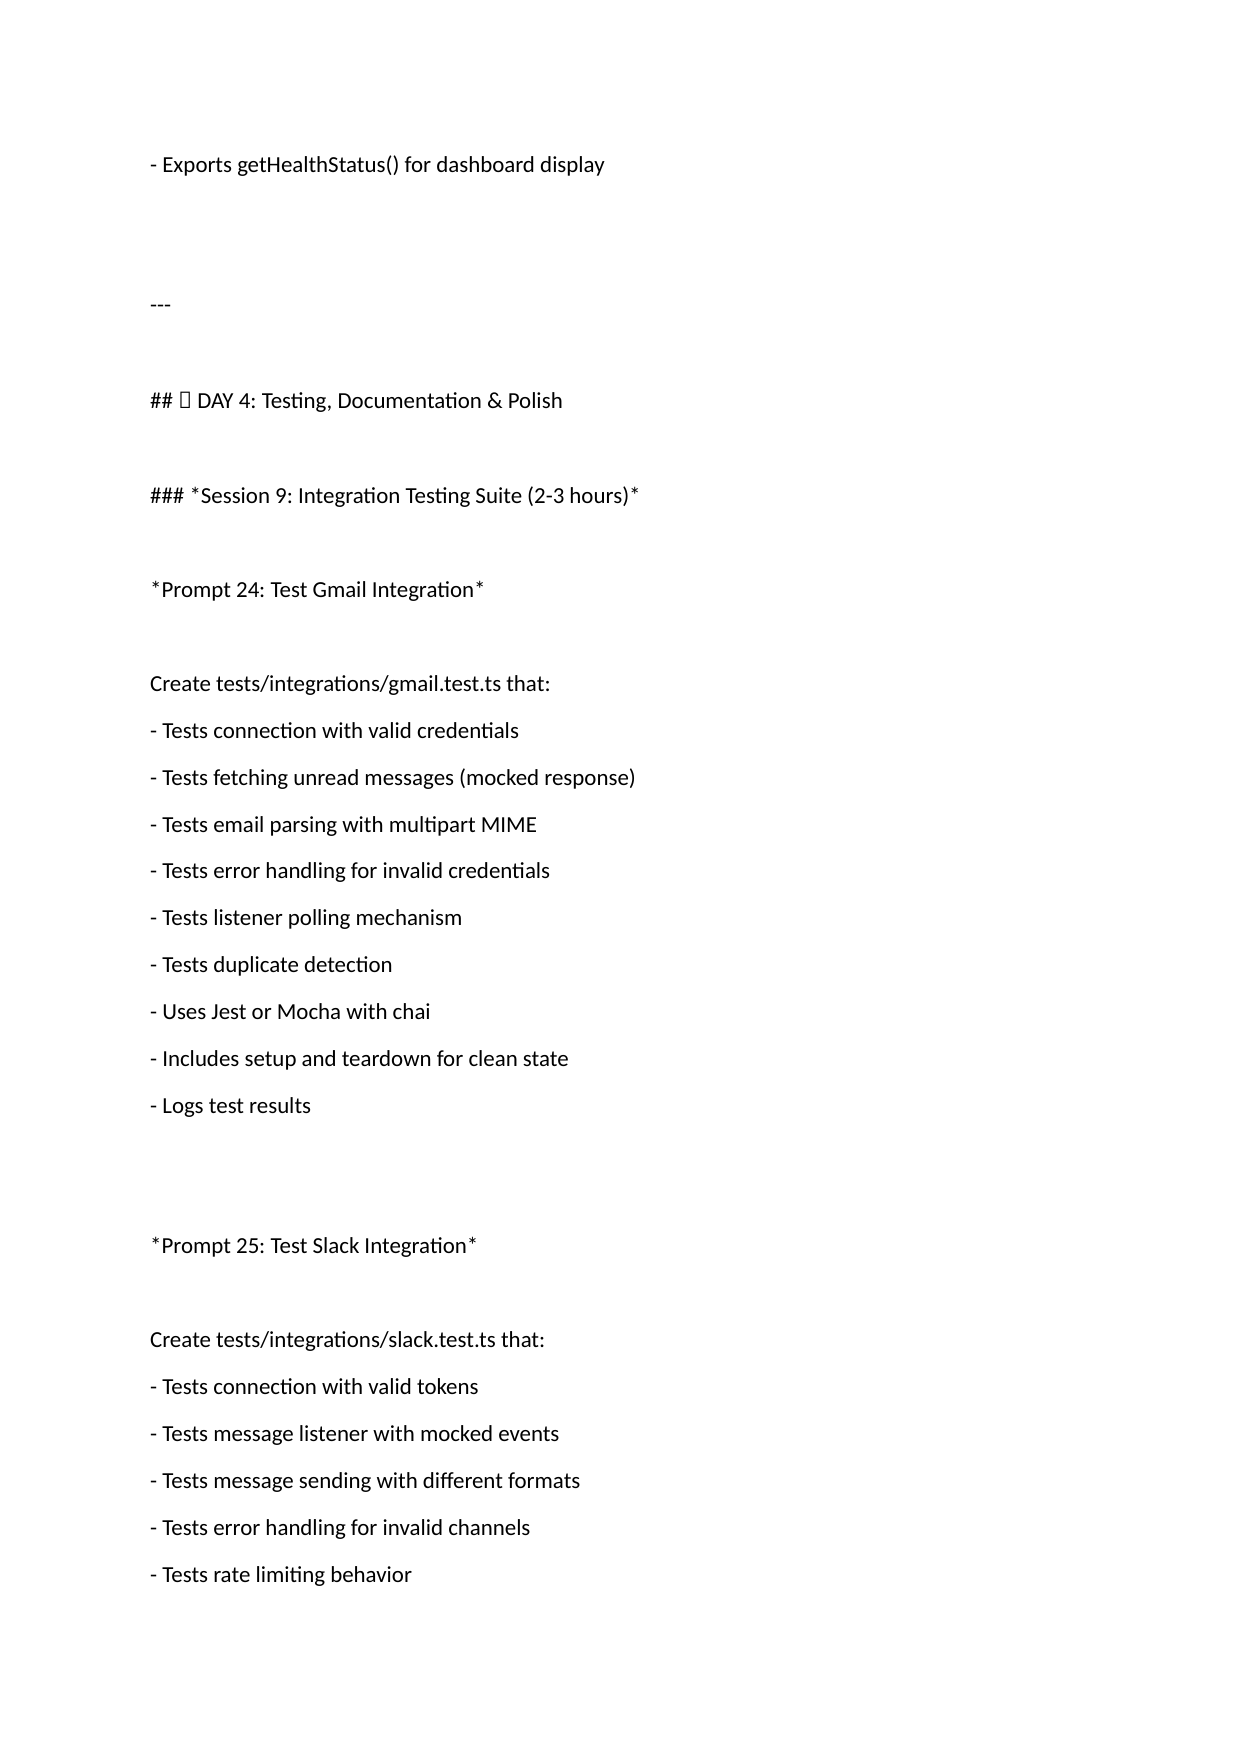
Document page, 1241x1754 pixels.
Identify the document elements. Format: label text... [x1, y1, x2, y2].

text - Logs test results [150, 1091, 1090, 1119]
text - Uses Jest or Mocha with chai [150, 997, 1090, 1025]
text - Tests message listener with mocked events [150, 1419, 1090, 1447]
text - Exports getHealthStatus() for dashboard display [150, 150, 1090, 178]
text - Tests duplicate detection [150, 950, 1090, 978]
text - Tests fetching unread messages (mocked response) [150, 763, 1090, 791]
text - Tests rate limiting behavior [150, 1560, 1090, 1588]
text - Tests email parsing with multipart MIME [150, 810, 1090, 838]
text Create tests/integrations/gmail.test.ts that: [150, 669, 1090, 697]
text - Tests listener polling mechanism [150, 903, 1090, 932]
text Create tests/integrations/slack.test.ts that: [150, 1325, 1090, 1353]
text - Tests error handling for invalid channels [150, 1513, 1090, 1541]
text - Includes setup and teardown for clean state [150, 1044, 1090, 1072]
text - Tests connection with valid tokens [150, 1372, 1090, 1400]
text - Tests error handling for invalid credentials [150, 857, 1090, 885]
text *Prompt 25: Test Slack Integration* [150, 1232, 1090, 1260]
text - Tests connection with valid credentials [150, 716, 1090, 744]
text - Tests message sending with different formats [150, 1466, 1090, 1494]
text ## 📅 DAY 4: Testing, Documentation & Polish [150, 384, 1090, 416]
text --- [150, 291, 1090, 319]
text ### *Session 9: Integration Testing Suite (2-3 hours)* [150, 482, 1090, 510]
text *Prompt 24: Test Gmail Integration* [150, 575, 1090, 603]
